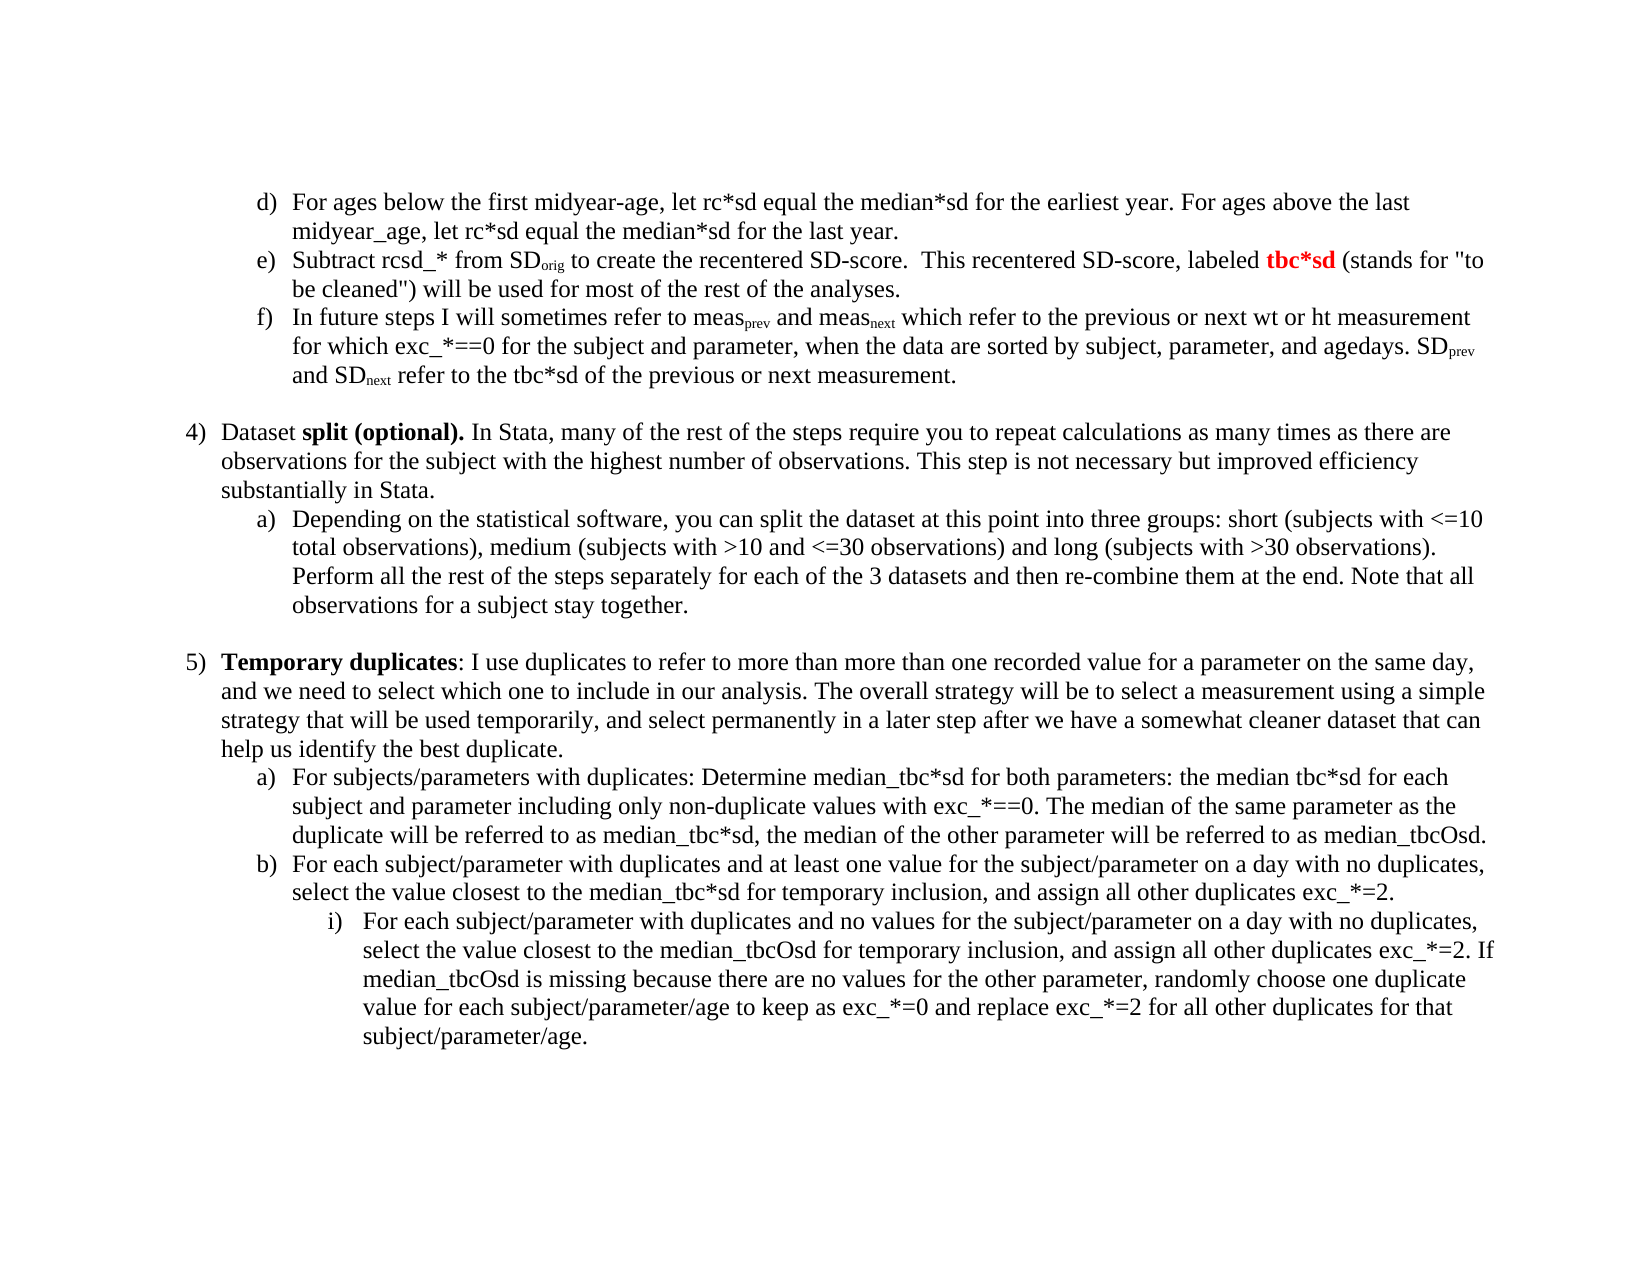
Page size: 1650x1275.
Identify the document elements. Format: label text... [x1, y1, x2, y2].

list For each subject/parameter with duplicates and at least one value for the subject/parameter on a day with no duplicates, select the value closest to the median_tbc*sd for temporary inclusion, and assign all other duplicates exc_*=2. [256, 849, 1500, 906]
list For each subject/parameter with duplicates and no values for the subject/parameter on a day with no duplicates, select the value closest to the median_tbcOsd for temporary inclusion, and assign all other duplicates exc_*=2. If median_tbcOsd is missing because there are no values for the other parameter, randomly choose one duplicate value for each subject/parameter/age to keep as exc_*=0 and replace exc_*=2 for all other duplicates for that subject/parameter/age. [327, 906, 1500, 1050]
list Subtract rcsd_* from SDorig to create the recentered SD-score. This recentered SD-score, labeled tbc*sd (stands for "to be cleaned") will be used for most of the rest of the analyses. [256, 245, 1500, 302]
list For ages below the first midyear-age, let rc*sd equal the median*sd for the earliest year. For ages above the last midyear_age, let rc*sd equal the median*sd for the last year. [256, 187, 1500, 245]
list Temporary duplicates: I use duplicates to refer to more than more than one recorded value for a parameter on the same day, and we need to select which one to include in our analysis. The overall strategy will be to select a measurement using a simple strategy that will be used temporarily, and select permanently in a later step after we have a somewhat cleaner dataset that can help us identify the best duplicate. [185, 647, 1500, 762]
list Depending on the statistical software, you can split the dataset at this point into three groups: short (subjects with <=10 total observations), medium (subjects with >10 and <=30 observations) and long (subjects with >30 observations). Perform all the rest of the steps separately for each of the 3 datasets and then re-combine them at the end. Note that all observations for a subject stay together. [256, 504, 1500, 619]
list For subjects/parameters with duplicates: Determine median_tbc*sd for both parameters: the median tbc*sd for each subject and parameter including only non-duplicate values with exc_*==0. The median of the same parameter as the duplicate will be referred to as median_tbc*sd, the median of the other parameter will be referred to as median_tbcOsd. [256, 762, 1500, 849]
list Dataset split (optional). In Stata, many of the rest of the steps require you to repeat calculations as many times as there are observations for the subject with the highest number of observations. This step is not necessary but improved efficiency substantially in Stata. [185, 417, 1500, 504]
list In future steps I will sometimes refer to measprev and measnext which refer to the previous or next wt or ht measurement for which exc_*==0 for the subject and parameter, when the data are sorted by subject, parameter, and agedays. SDprev and SDnext refer to the tbc*sd of the previous or next measurement. [256, 302, 1500, 389]
